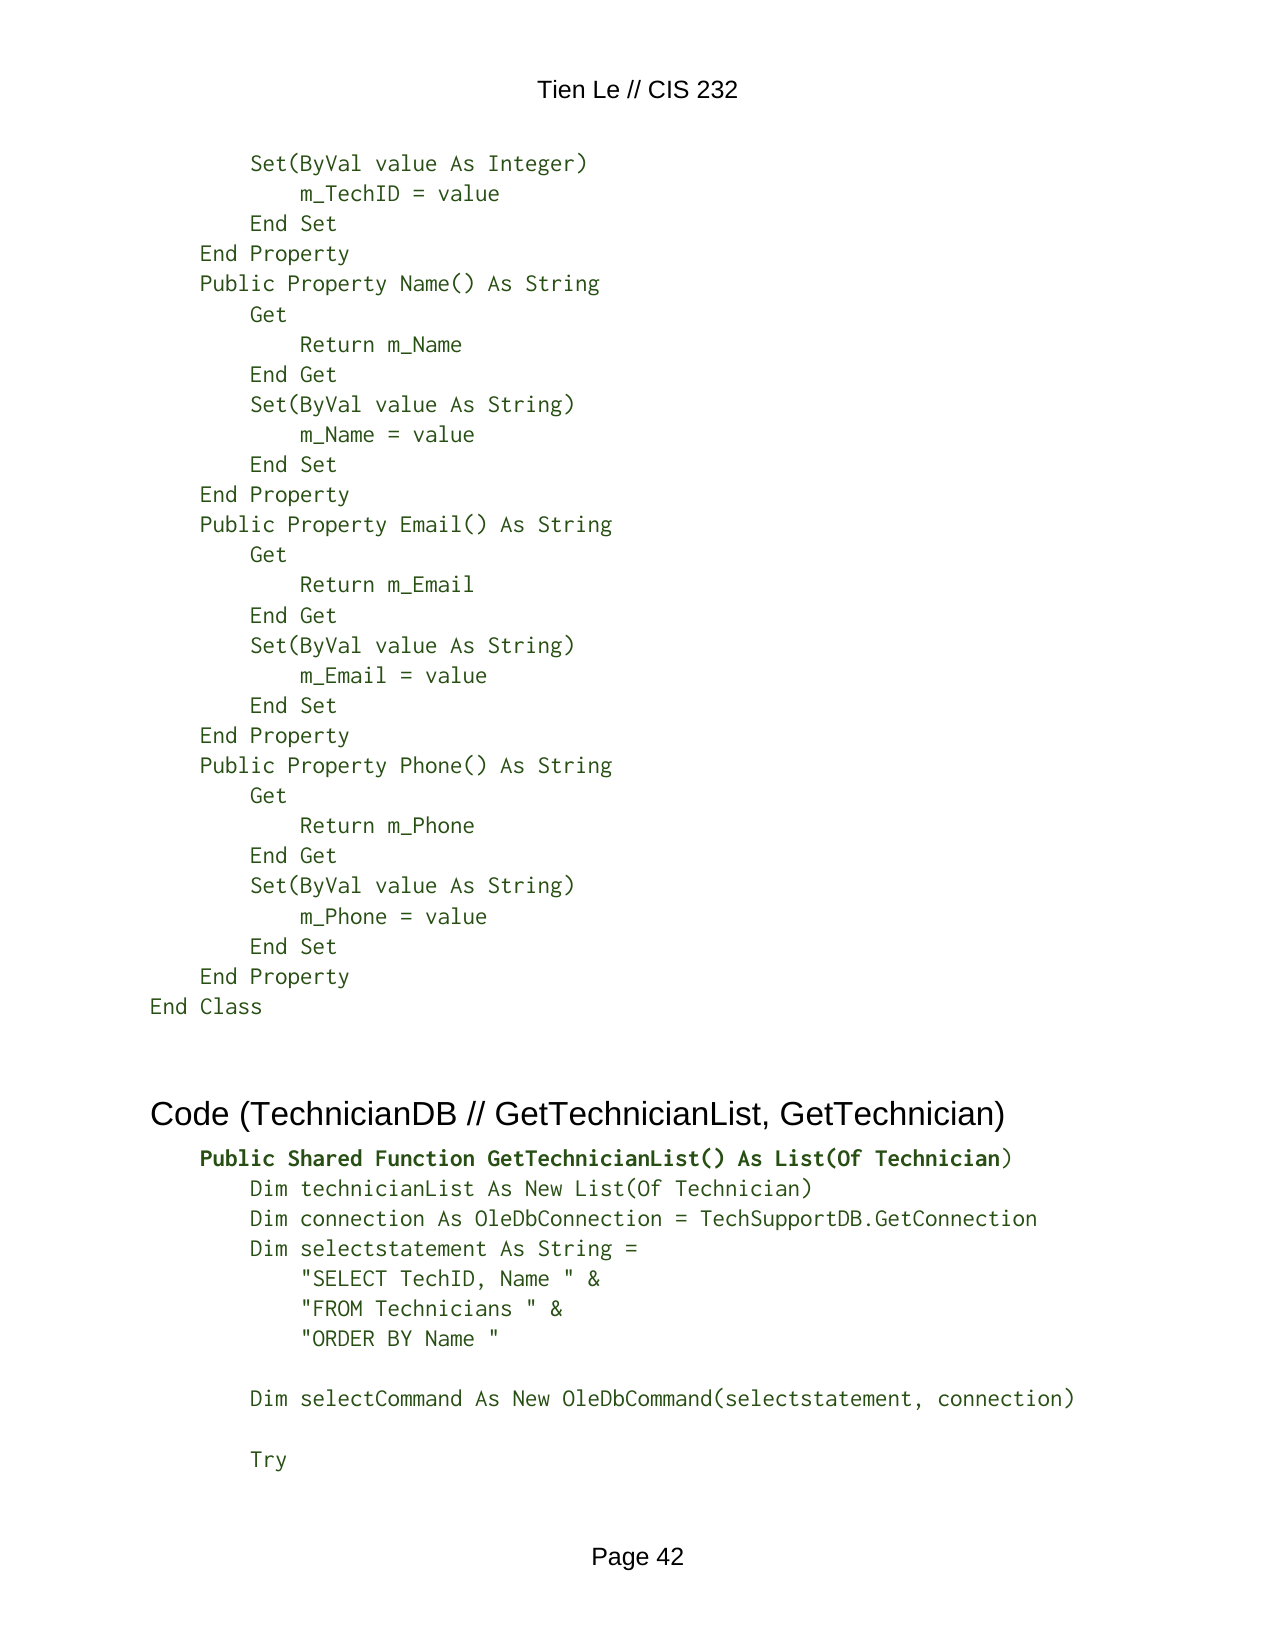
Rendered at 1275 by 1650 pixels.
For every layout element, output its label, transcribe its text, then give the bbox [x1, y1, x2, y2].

text m_Phone = value [150, 903, 1125, 929]
text Get [150, 301, 1125, 327]
text End Set [150, 451, 1125, 477]
text Try [150, 1446, 1125, 1472]
text End Property [150, 963, 1125, 989]
text m_Name = value [150, 421, 1125, 447]
text m_TechID = value [150, 180, 1125, 206]
text End Get [150, 842, 1125, 869]
text Dim connection As OleDbConnection = TechSupportDB.GetConnection [150, 1205, 1125, 1231]
subtitle Code (TechnicianDB // GetTechnicianList, GetTechnician) [150, 1093, 1125, 1132]
text Return m_Phone [150, 812, 1125, 838]
text Dim selectstatement As String = [150, 1235, 1125, 1261]
text "FROM Technicians " & [150, 1295, 1125, 1321]
text End Property [150, 240, 1125, 267]
text Public Property Phone() As String [150, 752, 1125, 778]
text End Get [150, 602, 1125, 628]
text End Get [150, 361, 1125, 387]
text Get [150, 782, 1125, 808]
text Set(ByVal value As Integer) [150, 150, 1125, 176]
text "ORDER BY Name " [150, 1325, 1125, 1351]
text Public Shared Function GetTechnicianList() As List(Of Technician) [150, 1144, 1125, 1171]
text End Property [150, 722, 1125, 748]
text Get [150, 541, 1125, 568]
text Return m_Name [150, 331, 1125, 357]
text Set(ByVal value As String) [150, 391, 1125, 417]
text Dim technicianList As New List(Of Technician) [150, 1174, 1125, 1201]
text End Set [150, 933, 1125, 959]
text End Class [150, 993, 1125, 1019]
text "SELECT TechID, Name " & [150, 1265, 1125, 1291]
text End Property [150, 481, 1125, 507]
text Public Property Email() As String [150, 511, 1125, 537]
text m_Email = value [150, 662, 1125, 688]
text Set(ByVal value As String) [150, 872, 1125, 899]
text End Set [150, 210, 1125, 236]
text Return m_Email [150, 571, 1125, 598]
text Public Property Name() As String [150, 270, 1125, 297]
text Dim selectCommand As New OleDbCommand(selectstatement, connection) [150, 1385, 1125, 1412]
text End Set [150, 692, 1125, 718]
text Set(ByVal value As String) [150, 632, 1125, 658]
